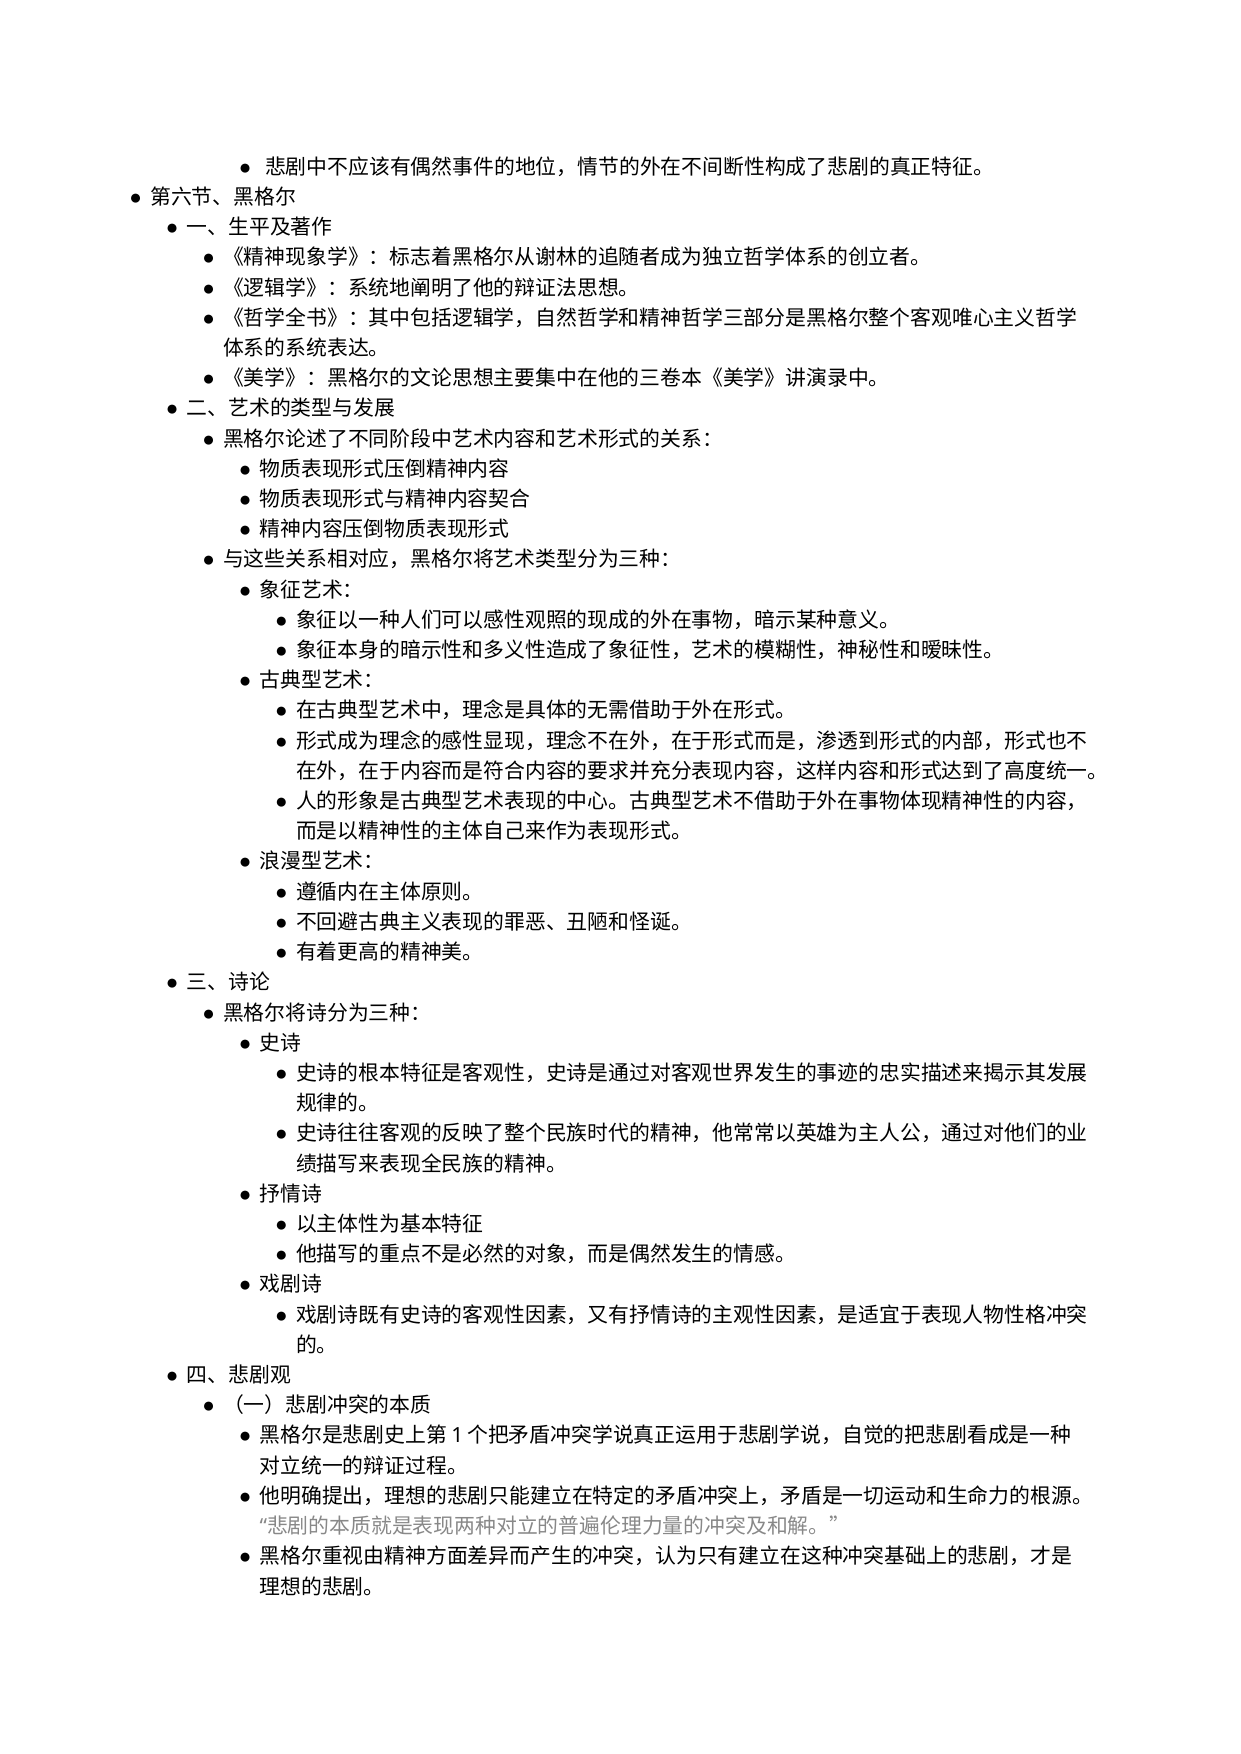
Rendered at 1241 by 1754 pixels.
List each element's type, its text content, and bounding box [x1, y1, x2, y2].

list 形式成为理念的感性显现，理念不在外，在于形式而是，渗透到形式的内部，形式也不在外，在于内容而是符合内容的要求并充分表现内容，这样内容和形式达到了高度统一。 [275, 724, 1090, 784]
list 物质表现形式压倒精神内容 [238, 452, 1090, 482]
list 二、艺术的类型与发展 [166, 392, 1090, 422]
list 史诗的根本特征是客观性，史诗是通过对客观世界发生的事迹的忠实描述来揭示其发展规律的。 [275, 1056, 1090, 1117]
list 史诗往往客观的反映了整个民族时代的精神，他常常以英雄为主人公，通过对他们的业绩描写来表现全民族的精神。 [275, 1117, 1090, 1177]
list 古典型艺术： [238, 663, 1090, 694]
list 抒情诗 [238, 1177, 1090, 1207]
list 象征本身的暗示性和多义性造成了象征性，艺术的模糊性，神秘性和暧昧性。 [275, 633, 1090, 663]
text “悲剧的本质就是表现两种对立的普遍伦理力量的冲突及和解。” [259, 1509, 1090, 1540]
list 精神内容压倒物质表现形式 [238, 512, 1090, 543]
list 人的形象是古典型艺术表现的中心。古典型艺术不借助于外在事物体现精神性的内容，而是以精神性的主体自己来作为表现形式。 [275, 784, 1090, 845]
list 黑格尔是悲剧史上第1个把矛盾冲突学说真正运用于悲剧学说，自觉的把悲剧看成是一种对立统一的辩证过程。 [238, 1419, 1090, 1479]
list 他描写的重点不是必然的对象，而是偶然发生的情感。 [275, 1237, 1090, 1268]
list （一）悲剧冲突的本质 [202, 1388, 1090, 1419]
list 与这些关系相对应，黑格尔将艺术类型分为三种： [202, 543, 1090, 573]
list 三、诗论 [166, 966, 1090, 996]
list 四、悲剧观 [166, 1358, 1090, 1388]
list 戏剧诗既有史诗的客观性因素，又有抒情诗的主观性因素，是适宜于表现人物性格冲突的。 [275, 1298, 1090, 1358]
list 象征以一种人们可以感性观照的现成的外在事物，暗示某种意义。 [275, 603, 1090, 633]
list 悲剧中不应该有偶然事件的地位，情节的外在不间断性构成了悲剧的真正特征。 [238, 150, 1090, 180]
list 物质表现形式与精神内容契合 [238, 482, 1090, 512]
list 黑格尔论述了不同阶段中艺术内容和艺术形式的关系： [202, 422, 1090, 452]
list 《逻辑学》：系统地阐明了他的辩证法思想。 [202, 271, 1090, 301]
list 一、生平及著作 [166, 210, 1090, 241]
list 戏剧诗 [238, 1268, 1090, 1298]
list 象征艺术： [238, 573, 1090, 603]
list 史诗 [238, 1026, 1090, 1056]
list 黑格尔重视由精神方面差异而产生的冲突，认为只有建立在这种冲突基础上的悲剧，才是理想的悲剧。 [238, 1540, 1090, 1600]
list 黑格尔将诗分为三种： [202, 996, 1090, 1026]
list 以主体性为基本特征 [275, 1207, 1090, 1237]
list 第六节、黑格尔 [129, 180, 1090, 210]
list 浪漫型艺术： [238, 845, 1090, 875]
list 在古典型艺术中，理念是具体的无需借助于外在形式。 [275, 694, 1090, 724]
list 《精神现象学》：标志着黑格尔从谢林的追随者成为独立哲学体系的创立者。 [202, 241, 1090, 271]
list 他明确提出，理想的悲剧只能建立在特定的矛盾冲突上，矛盾是一切运动和生命力的根源。 [238, 1479, 1090, 1509]
list 有着更高的精神美。 [275, 935, 1090, 966]
list 遵循内在主体原则。 [275, 875, 1090, 905]
list 不回避古典主义表现的罪恶、丑陋和怪诞。 [275, 905, 1090, 935]
list 《哲学全书》：其中包括逻辑学，自然哲学和精神哲学三部分是黑格尔整个客观唯心主义哲学体系的系统表达。 [202, 301, 1090, 361]
list 《美学》：黑格尔的文论思想主要集中在他的三卷本《美学》讲演录中。 [202, 361, 1090, 392]
